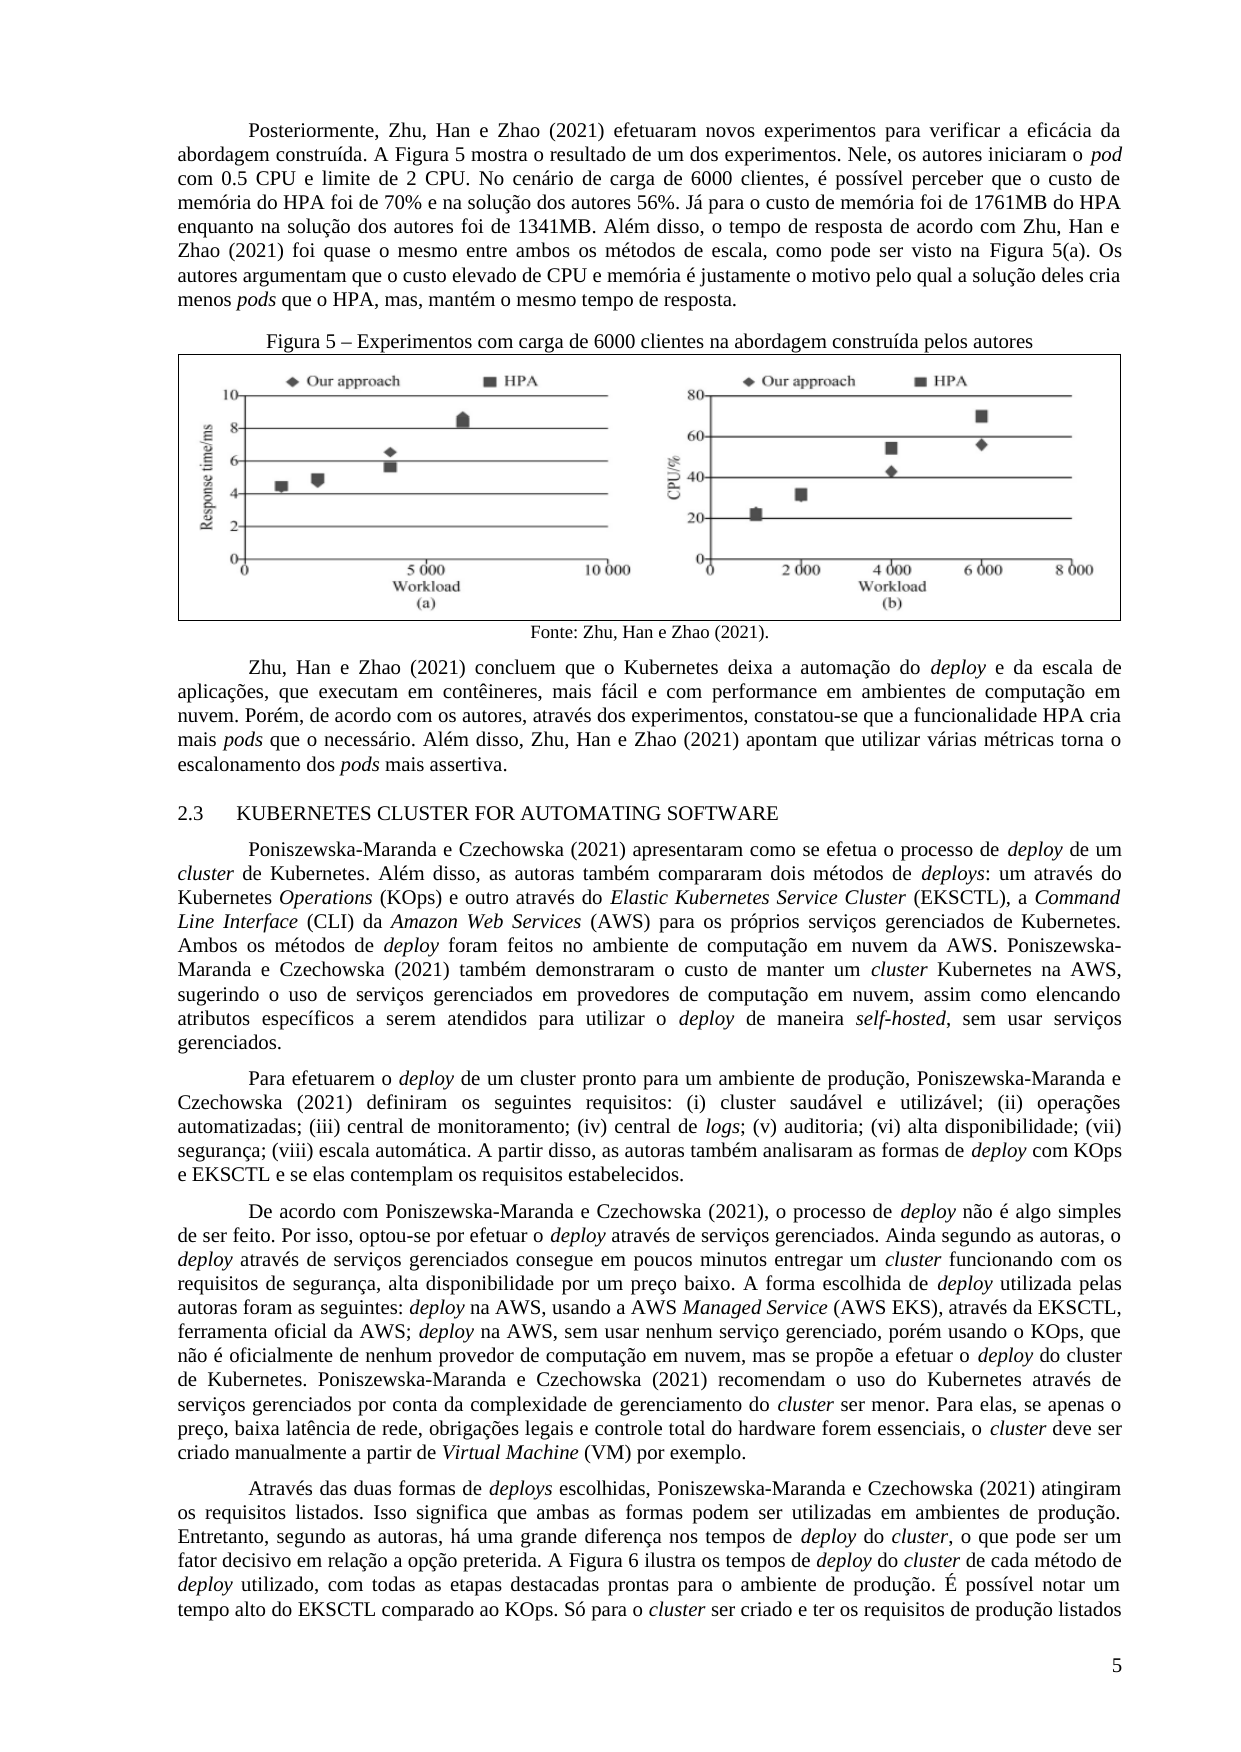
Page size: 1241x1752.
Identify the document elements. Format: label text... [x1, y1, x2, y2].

text Zhu, Han e Zhao (2021) concluem que o Kubernetes deixa a automação do deploy e da escala de aplicações, que executam em contêineres, mais fácil e com performance em ambientes de computação em nuvem. Porém, de acordo com os autores, através dos experimentos, constatou-se que a funcionalidade HPA cria mais pods que o necessário. Além disso, Zhu, Han e Zhao (2021) apontam que utilizar várias métricas torna o escalonamento dos pods mais assertiva. [177, 655, 1122, 776]
text Figura 5 – Experimentos com carga de 6000 clientes na abordagem construída pelos autores [177, 329, 1122, 353]
subtitle Kubernetes Cluster for Automating Software [177, 801, 1122, 824]
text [177, 1476, 1122, 1621]
picture [179, 355, 1120, 620]
text Posteriormente, Zhu, Han e Zhao (2021) efetuaram novos experimentos para verificar a eficácia da abordagem construída. A Figura 5 mostra o resultado de um dos experimentos. Nele, os autores iniciaram o pod com 0.5 CPU e limite de 2 CPU. No cenário de carga de 6000 clientes, é possível perceber que o custo de memória do HPA foi de 70% e na solução dos autores 56%. Já para o custo de memória foi de 1761MB do HPA enquanto na solução dos autores foi de 1341MB. Além disso, o tempo de resposta de acordo com Zhu, Han e Zhao (2021) foi quase o mesmo entre ambos os métodos de escala, como pode ser visto na Figura 5(a). Os autores argumentam que o custo elevado de CPU e memória é justamente o motivo pelo qual a solução deles cria menos pods que o HPA, mas, mantém o mesmo tempo de resposta. [177, 118, 1122, 311]
text Poniszewska-Maranda e Czechowska (2021) apresentaram como se efetua o processo de deploy de um cluster de Kubernetes. Além disso, as autoras também compararam dois métodos de deploys: um através do Kubernetes Operations (KOps) e outro através do Elastic Kubernetes Service Cluster (EKSCTL), a Command Line Interface (CLI) da Amazon Web Services (AWS) para os próprios serviços gerenciados de Kubernetes. Ambos os métodos de deploy foram feitos no ambiente de computação em nuvem da AWS. Poniszewska-Maranda e Czechowska (2021) também demonstraram o custo de manter um cluster Kubernetes na AWS, sugerindo o uso de serviços gerenciados em provedores de computação em nuvem, assim como elencando atributos específicos a serem atendidos para utilizar o deploy de maneira self-hosted, sem usar serviços gerenciados. [177, 837, 1122, 1054]
text Para efetuarem o deploy de um cluster pronto para um ambiente de produção, Poniszewska-Maranda e Czechowska (2021) definiram os seguintes requisitos: (i) cluster saudável e utilizável; (ii) operações automatizadas; (iii) central de monitoramento; (iv) central de logs; (v) auditoria; (vi) alta disponibilidade; (vii) segurança; (viii) escala automática. A partir disso, as autoras também analisaram as formas de deploy com KOps e EKSCTL e se elas contemplam os requisitos estabelecidos. [177, 1066, 1122, 1186]
text De acordo com Poniszewska-Maranda e Czechowska (2021), o processo de deploy não é algo simples de ser feito. Por isso, optou-se por efetuar o deploy através de serviços gerenciados. Ainda segundo as autoras, o deploy através de serviços gerenciados consegue em poucos minutos entregar um cluster funcionando com os requisitos de segurança, alta disponibilidade por um preço baixo. A forma escolhida de deploy utilizada pelas autoras foram as seguintes: deploy na AWS, usando a AWS Managed Service (AWS EKS), através da EKSCTL, ferramenta oficial da AWS; deploy na AWS, sem usar nenhum serviço gerenciado, porém usando o KOps, que não é oficialmente de nenhum provedor de computação em nuvem, mas se propõe a efetuar o deploy do cluster de Kubernetes. Poniszewska-Maranda e Czechowska (2021) recomendam o uso do Kubernetes através de serviços gerenciados por conta da complexidade de gerenciamento do cluster ser menor. Para elas, se apenas o preço, baixa latência de rede, obrigações legais e controle total do hardware forem essenciais, o cluster deve ser criado manualmente a partir de Virtual Machine (VM) por exemplo. [177, 1199, 1122, 1464]
